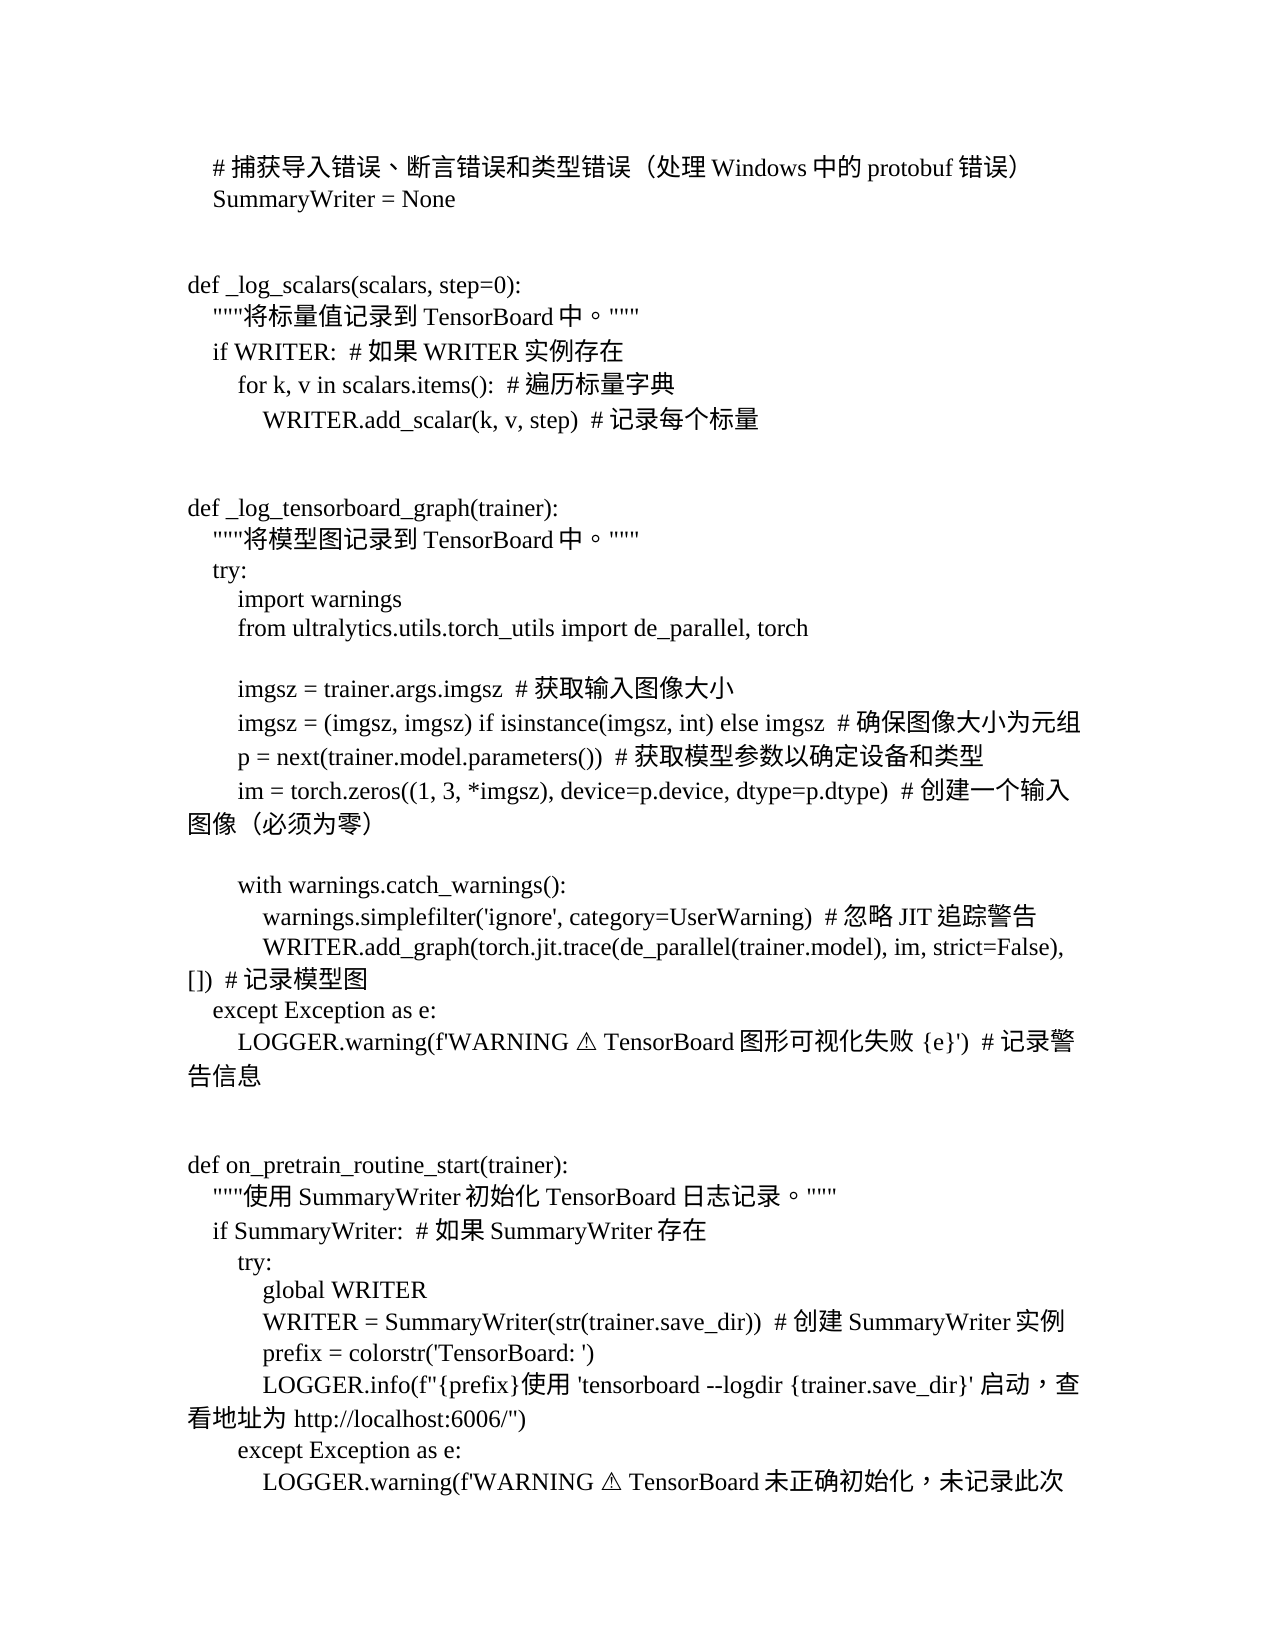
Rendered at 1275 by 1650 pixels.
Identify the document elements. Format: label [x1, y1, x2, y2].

text [187, 150, 1087, 1498]
